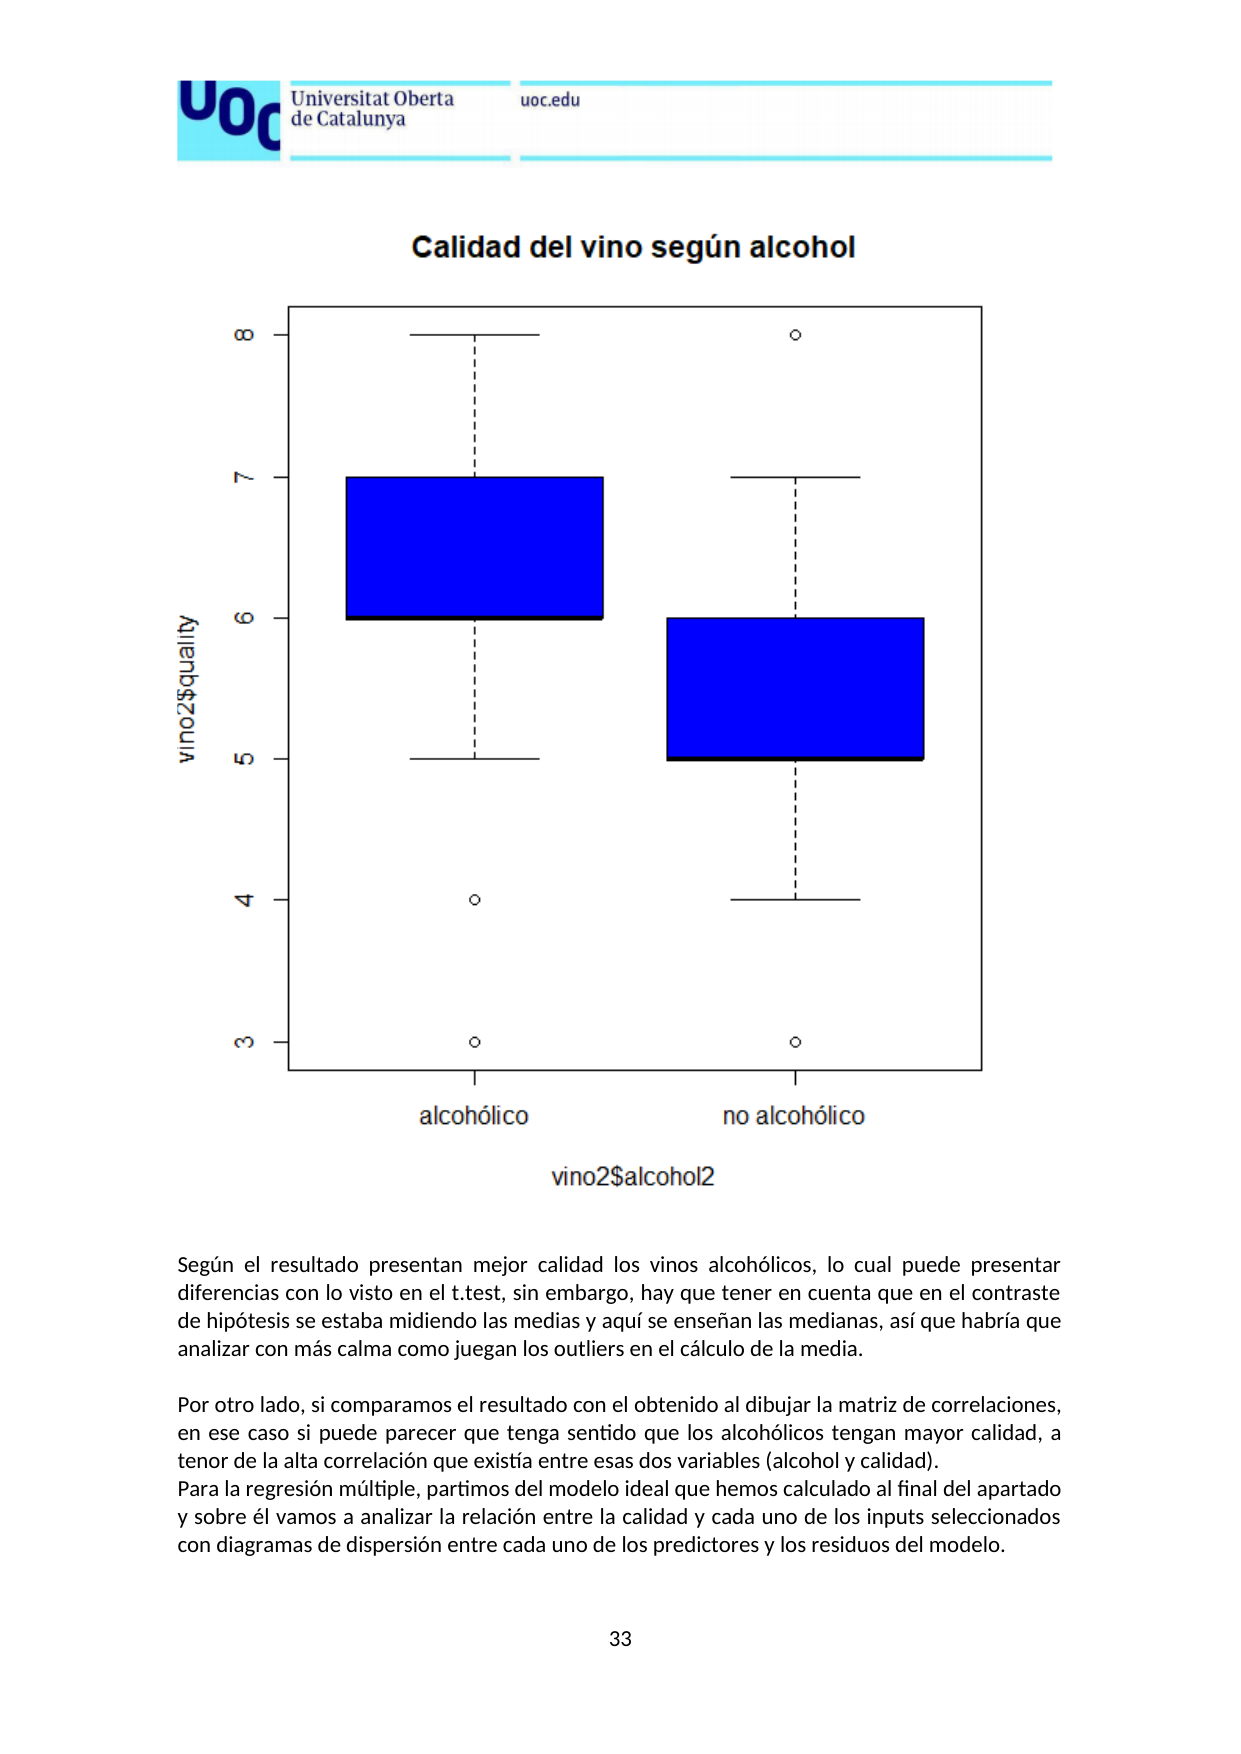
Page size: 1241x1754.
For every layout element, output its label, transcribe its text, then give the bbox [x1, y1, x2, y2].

text Por otro lado, si comparamos el resultado con el obtenido al dibujar la matriz de correlaciones, en ese caso si puede parecer que tenga sentido que los alcohólicos tengan mayor calidad, a tenor de la alta correlación que existía entre esas dos variables (alcohol y calidad). [177, 1390, 1063, 1474]
text Según el resultado presentan mejor calidad los vinos alcohólicos, lo cual puede presentar diferencias con lo visto en el t.test, sin embargo, hay que tener en cuenta que en el contraste de hipótesis se estaba midiendo las medias y aquí se enseñan las medianas, así que habría que analizar con más calma como juegan los outliers en el cálculo de la media. [177, 1250, 1063, 1362]
text Para la regresión múltiple, partimos del modelo ideal que hemos calculado al final del apartado y sobre él vamos a analizar la relación entre la calidad y cada uno de los inputs seleccionados con diagramas de dispersión entre cada uno de los predictores y los residuos del modelo. [177, 1474, 1063, 1558]
picture [177, 73, 1063, 176]
picture [177, 203, 1014, 1195]
